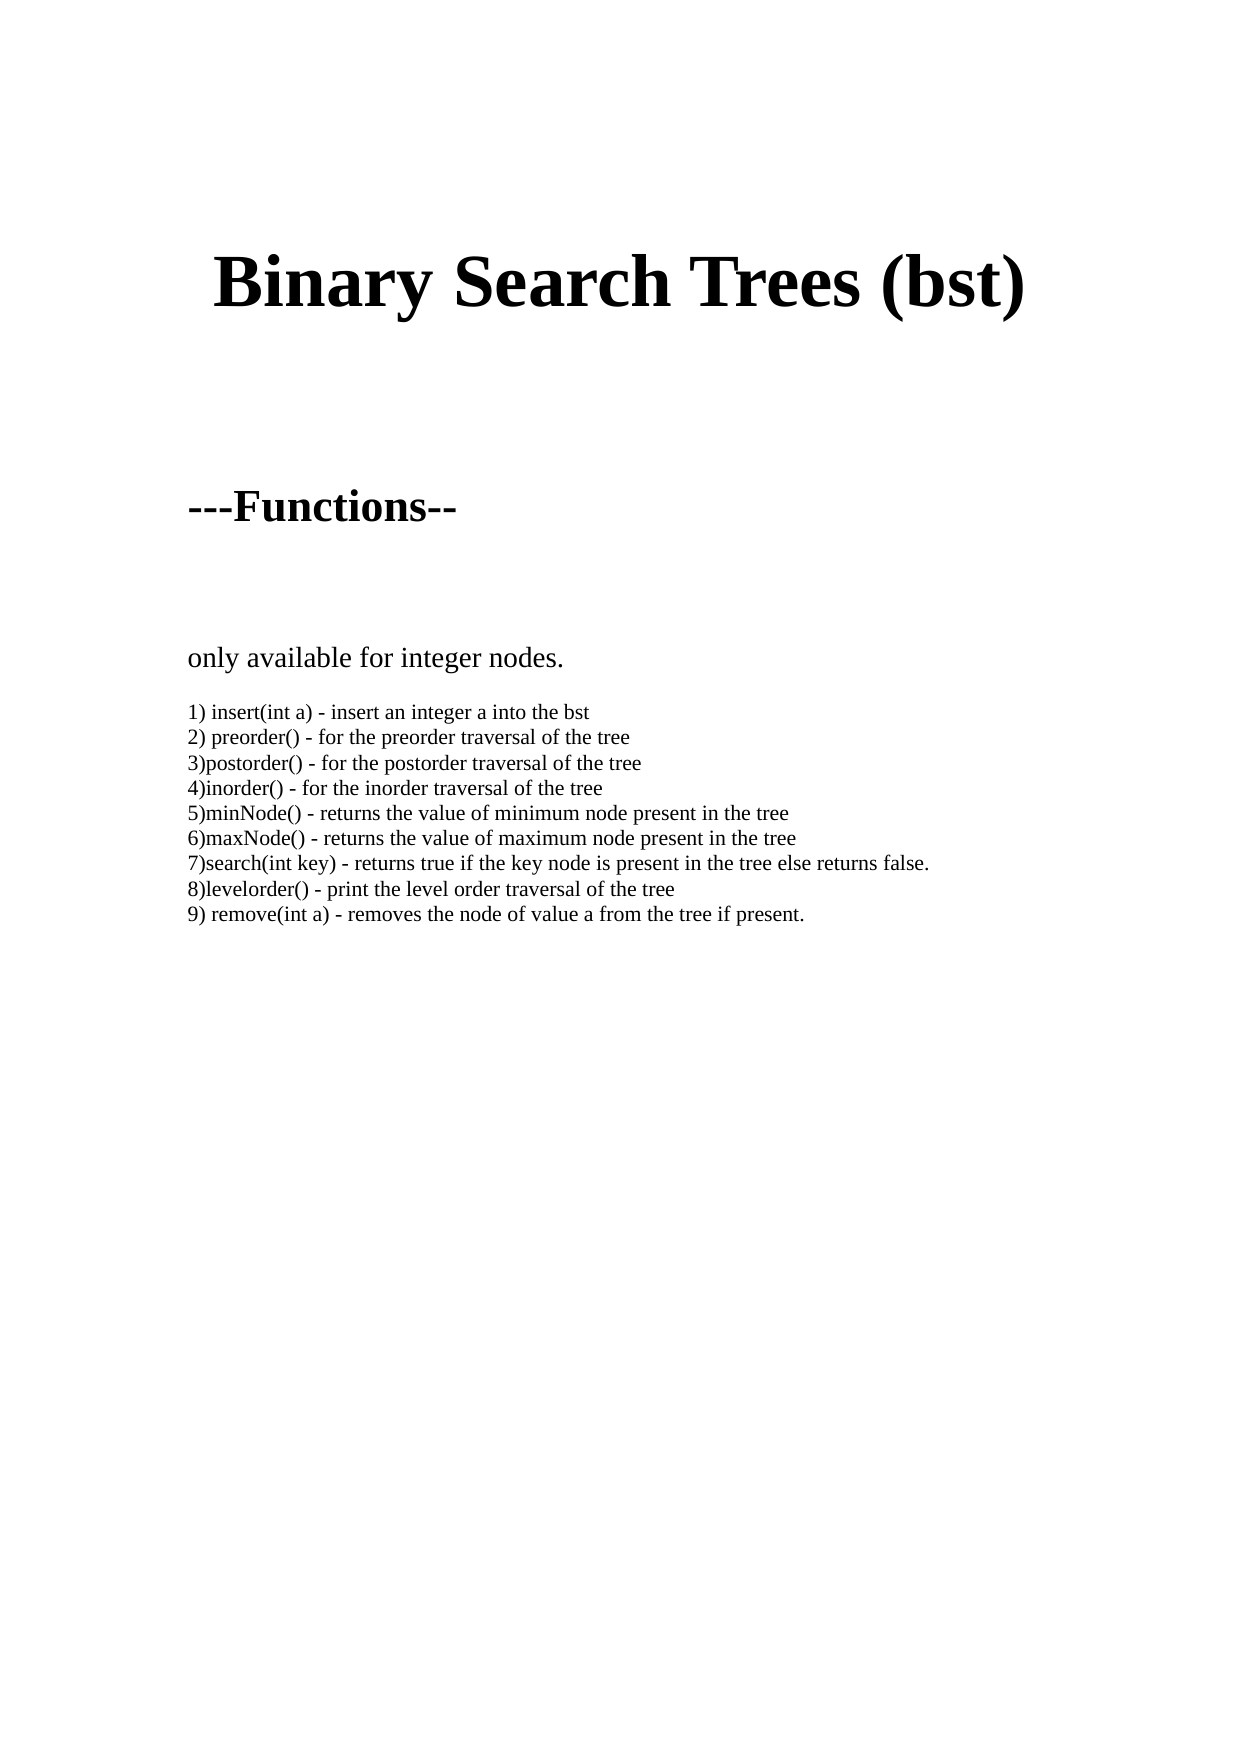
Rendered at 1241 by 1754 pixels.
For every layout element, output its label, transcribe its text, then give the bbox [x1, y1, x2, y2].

subtitle ---Functions-- [187, 479, 1053, 532]
text 3)postorder() - for the postorder traversal of the tree [187, 749, 1053, 775]
text 4)inorder() - for the inorder traversal of the tree [187, 775, 1053, 800]
text 5)minNode() - returns the value of minimum node present in the tree [187, 800, 1053, 825]
text 9) remove(int a) - removes the node of value a from the tree if present. [187, 901, 1053, 926]
subtitle Binary Search Trees (bst) [187, 236, 1053, 322]
text 7)search(int key) - returns true if the key node is present in the tree else returns false. [187, 850, 1053, 876]
text 2) preorder() - for the preorder traversal of the tree [187, 724, 1053, 749]
text 1) insert(int a) - insert an integer a into the bst [187, 699, 1053, 724]
text only available for integer nodes. [187, 640, 1053, 674]
text 8)levelorder() - print the level order traversal of the tree [187, 876, 1053, 901]
text 6)maxNode() - returns the value of maximum node present in the tree [187, 825, 1053, 850]
